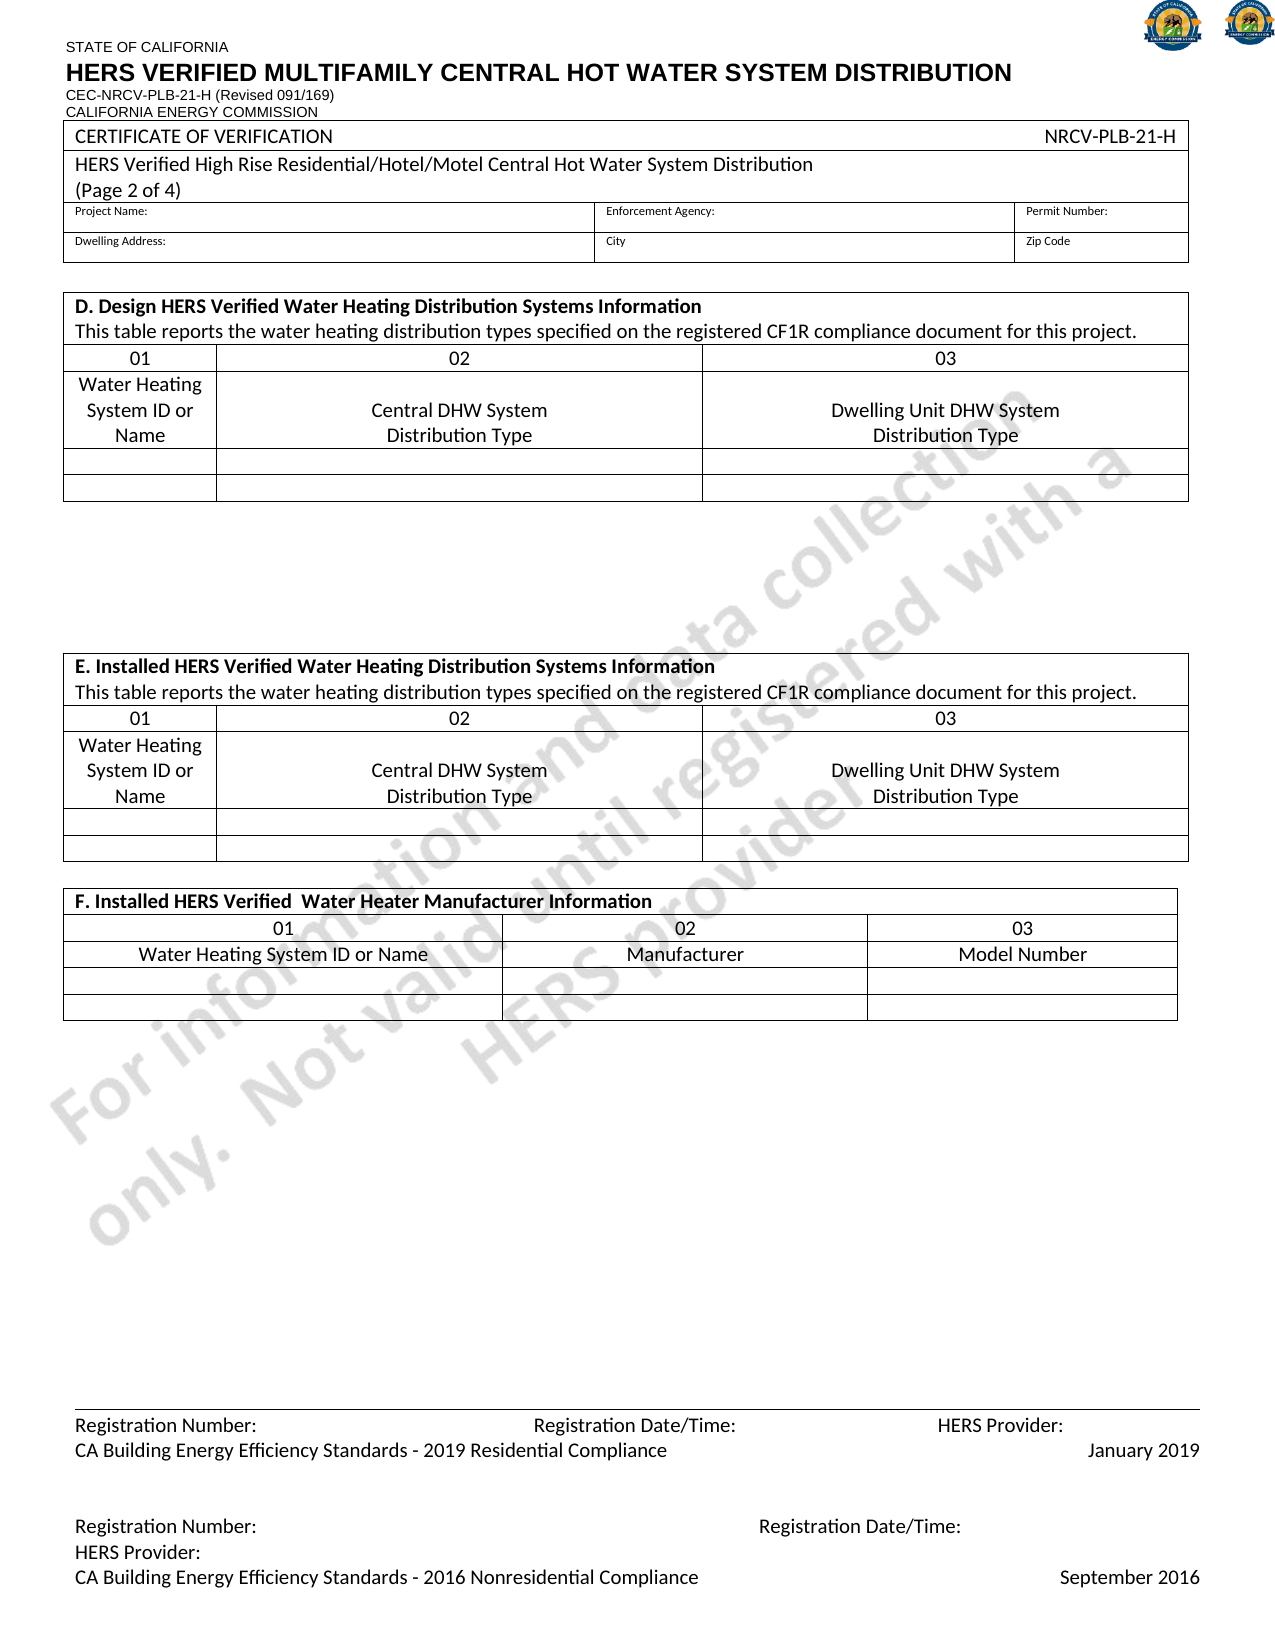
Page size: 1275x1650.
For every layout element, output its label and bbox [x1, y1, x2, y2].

table_cell [64, 968, 502, 993]
table_cell [217, 345, 702, 371]
table_cell [64, 836, 216, 861]
table_cell [868, 968, 1177, 993]
table_cell [64, 942, 502, 967]
table_cell [503, 995, 867, 1020]
table_cell [868, 942, 1177, 967]
table_cell [217, 706, 702, 731]
table_cell [64, 475, 216, 501]
picture [1143, 0, 1202, 51]
table_cell [703, 372, 1188, 448]
table_cell [703, 732, 1188, 808]
picture [1224, 0, 1275, 45]
table_cell [217, 732, 702, 808]
table_cell [64, 706, 216, 731]
table_cell [503, 915, 867, 941]
table_cell [64, 809, 216, 835]
table_cell [703, 809, 1188, 835]
table_header [64, 654, 1188, 704]
table_cell [217, 809, 702, 835]
table_cell [64, 372, 216, 448]
table_cell [217, 372, 702, 448]
table_cell [868, 915, 1177, 941]
table_cell [703, 836, 1188, 861]
table_cell [703, 475, 1188, 501]
table_cell [64, 995, 502, 1020]
table_cell [703, 449, 1188, 474]
table_cell [217, 836, 702, 861]
table_header [64, 293, 1188, 344]
table_header [64, 889, 1177, 914]
table_cell [217, 449, 702, 474]
table_cell [703, 345, 1188, 371]
table_cell [64, 915, 502, 941]
table_cell [64, 449, 216, 474]
table_cell [703, 706, 1188, 731]
table_cell [868, 995, 1177, 1020]
table_cell [217, 475, 702, 501]
table_cell [503, 942, 867, 967]
table_cell [64, 732, 216, 808]
table_cell [64, 345, 216, 371]
table_cell [503, 968, 867, 993]
